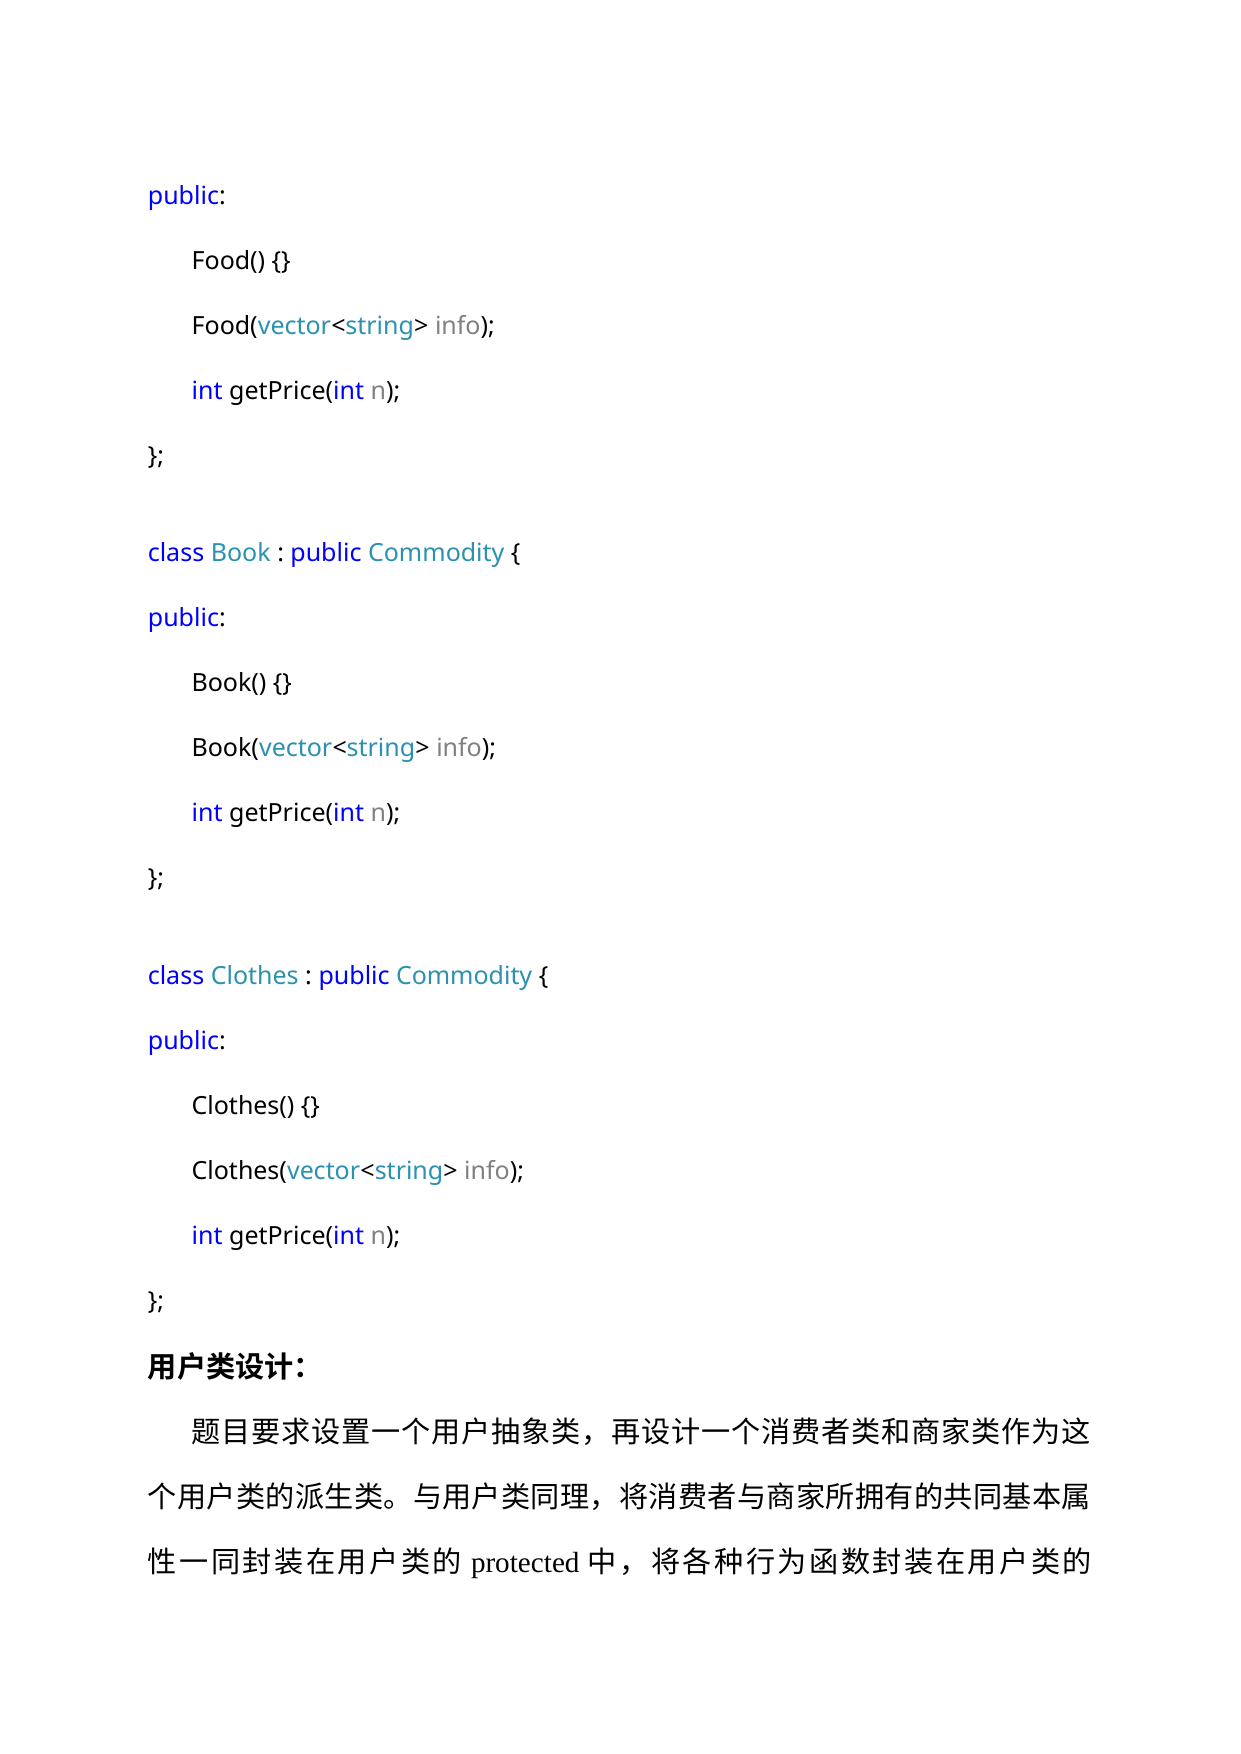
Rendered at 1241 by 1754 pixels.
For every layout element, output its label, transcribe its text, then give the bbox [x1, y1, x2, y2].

text class Clothes : public Commodity { [148, 942, 1092, 1007]
text Book() {} [148, 649, 1092, 714]
text int getPrice(int n); [148, 1202, 1092, 1267]
text int getPrice(int n); [148, 779, 1092, 844]
text public: [148, 584, 1092, 649]
text Food(vector<string> info); [148, 292, 1092, 357]
text Book(vector<string> info); [148, 714, 1092, 779]
text 用户类设计： [148, 1332, 1092, 1397]
text }; [148, 844, 1092, 909]
text Clothes(vector<string> info); [148, 1137, 1092, 1202]
text Food() {} [148, 227, 1092, 292]
text Clothes() {} [148, 1072, 1092, 1137]
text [148, 1397, 1092, 1592]
text int getPrice(int n); [148, 357, 1092, 422]
text }; [148, 1267, 1092, 1332]
text public: [148, 162, 1092, 227]
text public: [148, 1007, 1092, 1072]
text }; [148, 422, 1092, 487]
text class Book : public Commodity { [148, 519, 1092, 584]
